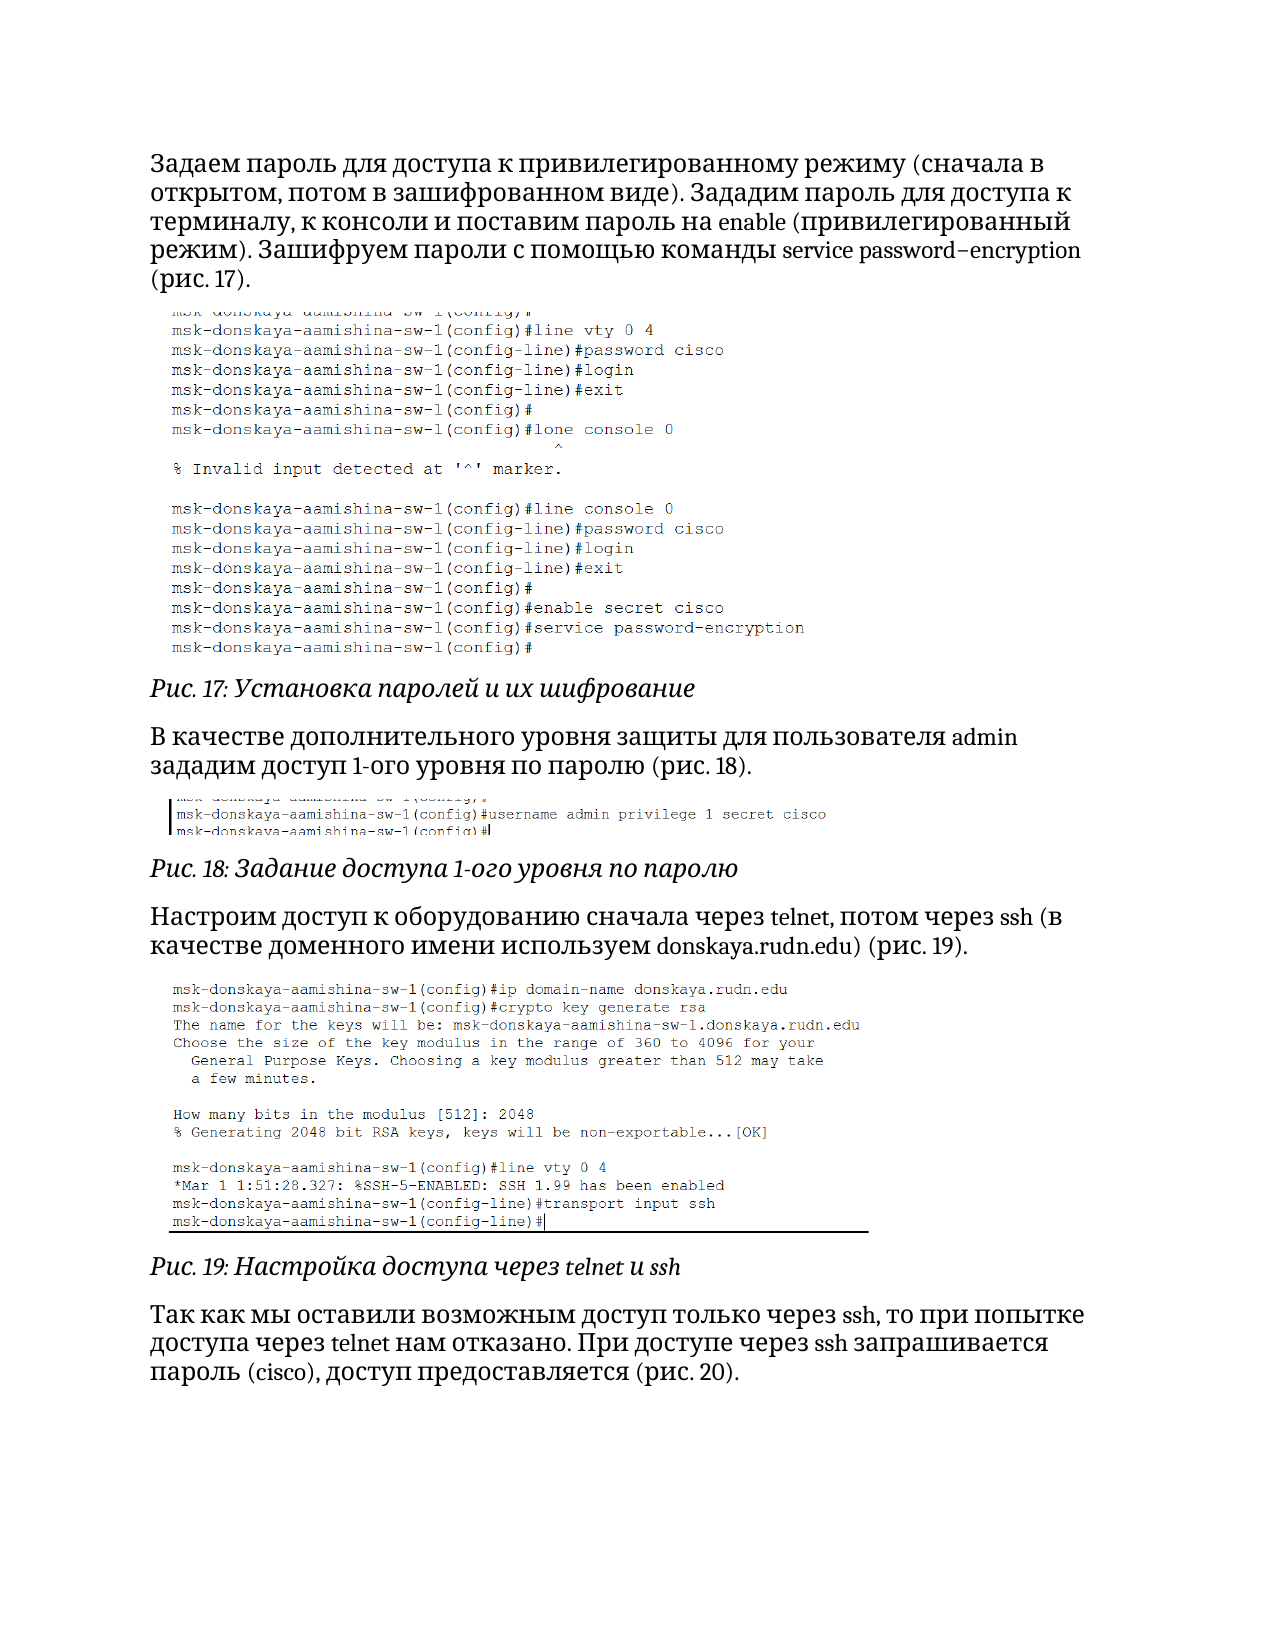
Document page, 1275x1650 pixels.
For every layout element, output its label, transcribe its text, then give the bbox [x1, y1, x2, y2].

text Рис. 17: Установка паролей и их шифрование [150, 675, 1125, 704]
picture [168, 799, 869, 835]
picture [168, 312, 869, 655]
text Так как мы оставили возможным доступ только через ssh, то при попытке доступа через telnet нам отказано. При доступе через ssh запрашивается пароль (cisco), доступ предоставляется (рис. 20). [150, 1301, 1125, 1387]
text В качестве дополнительного уровня защиты для пользователя admin зададим доступ 1-ого уровня по паролю (рис. 18). [150, 723, 1125, 780]
text Рис. 18: Задание доступа 1-ого уровня по паролю [150, 855, 1125, 884]
text Настроим доступ к оборудованию сначала через telnet, потом через ssh (в качестве доменного имени используем donskaya.rudn.edu) (рис. 19). [150, 903, 1125, 960]
text Задаем пароль для доступа к привилегированному режиму (сначала в открытом, потом в зашифрованном виде). Зададим пароль для доступа к терминалу, к консоли и поставим пароль на enable (привилегированный режим). Зашифруем пароли с помощью команды service password−encryption (рис. 17). [150, 150, 1125, 294]
picture [168, 979, 869, 1233]
text Рис. 19: Настройка доступа через telnet и ssh [150, 1253, 1125, 1282]
